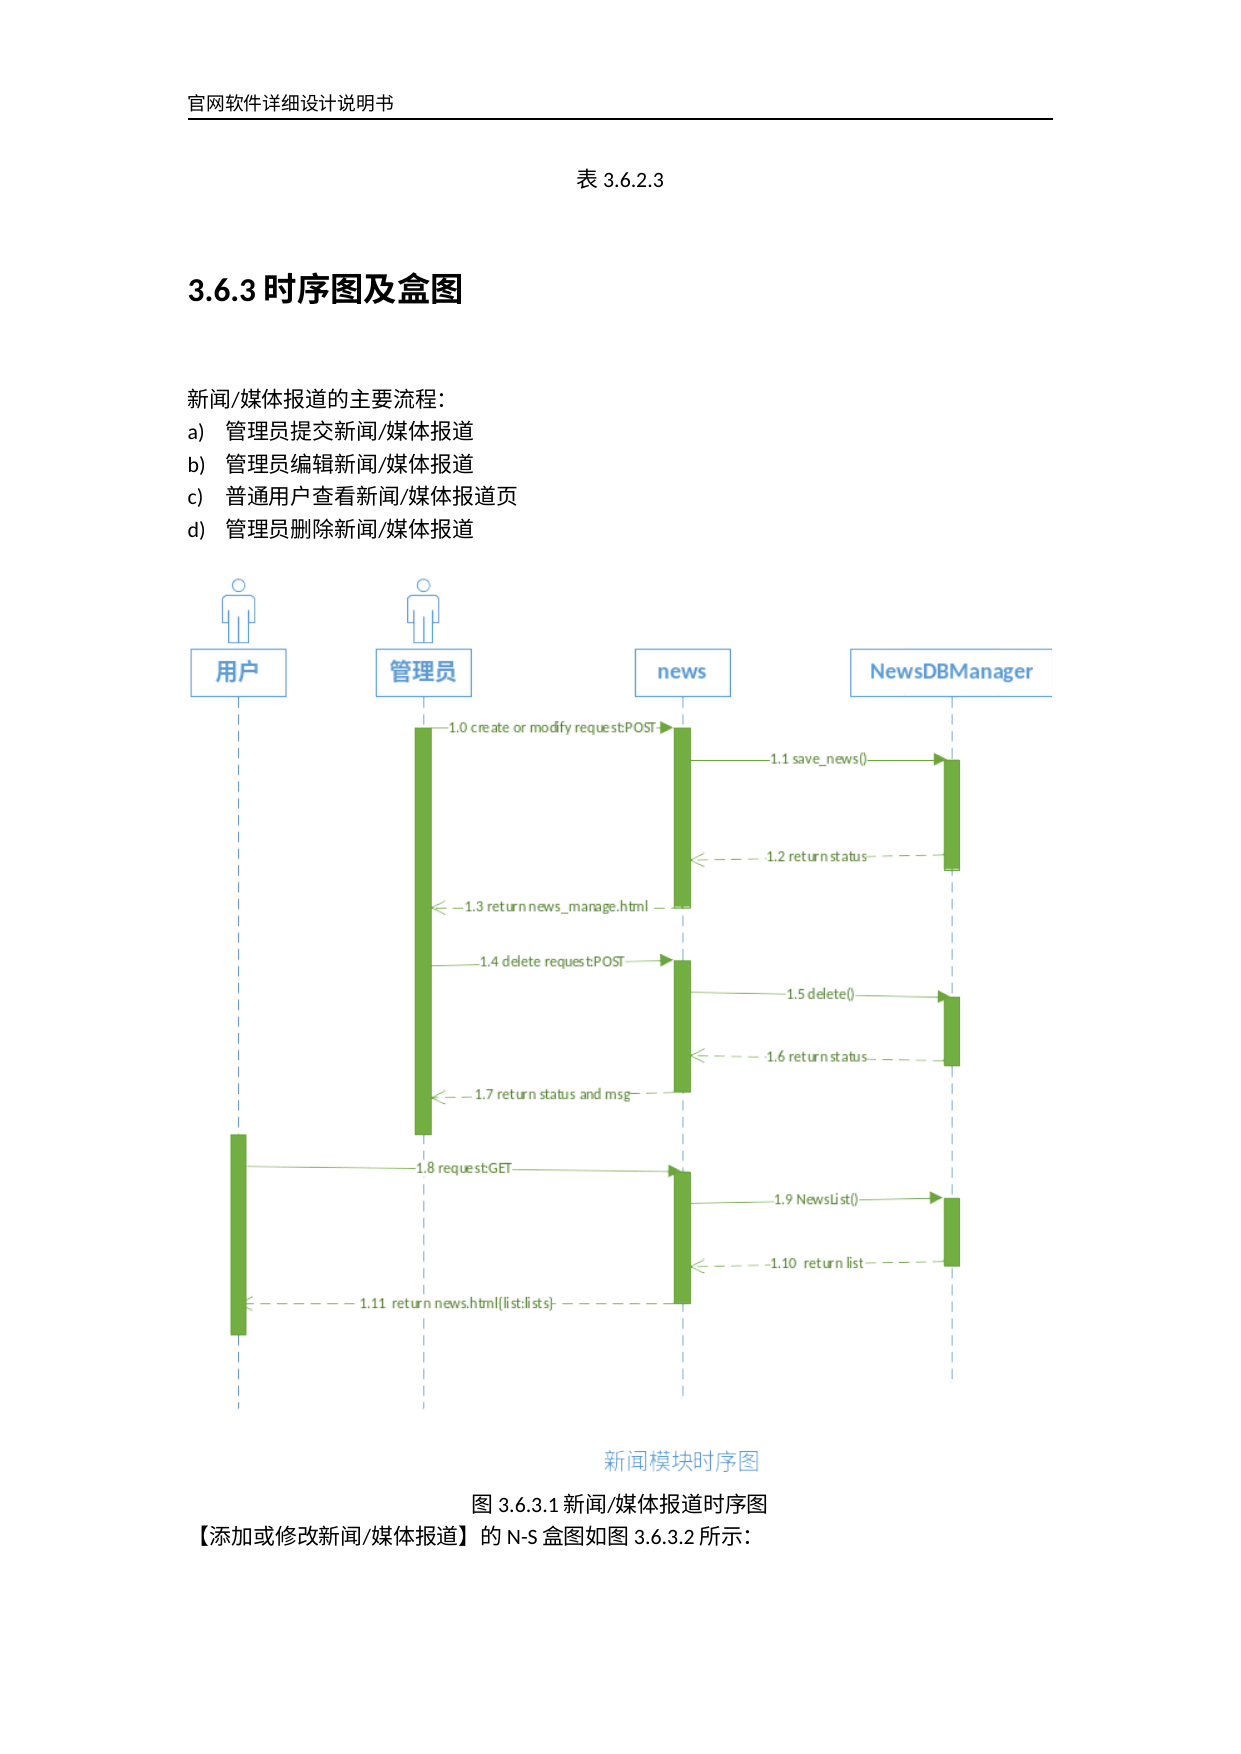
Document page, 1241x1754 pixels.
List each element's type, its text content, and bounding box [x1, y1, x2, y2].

text 新闻/媒体报道的主要流程： [187, 381, 1053, 414]
subtitle 3.6.3 时序图及盒图 [187, 254, 1053, 319]
list 管理员删除新闻/媒体报道 [187, 511, 1053, 544]
text 【添加或修改新闻/媒体报道】的N-S盒图如图3.6.3.2所示： [187, 1519, 1053, 1551]
text 图3.6.3.1新闻/媒体报道时序图 [187, 1486, 1053, 1519]
list 普通用户查看新闻/媒体报道页 [187, 479, 1053, 511]
list 管理员编辑新闻/媒体报道 [187, 446, 1053, 479]
list 管理员提交新闻/媒体报道 [187, 414, 1053, 446]
text 表3.6.2.3 [187, 162, 1053, 194]
